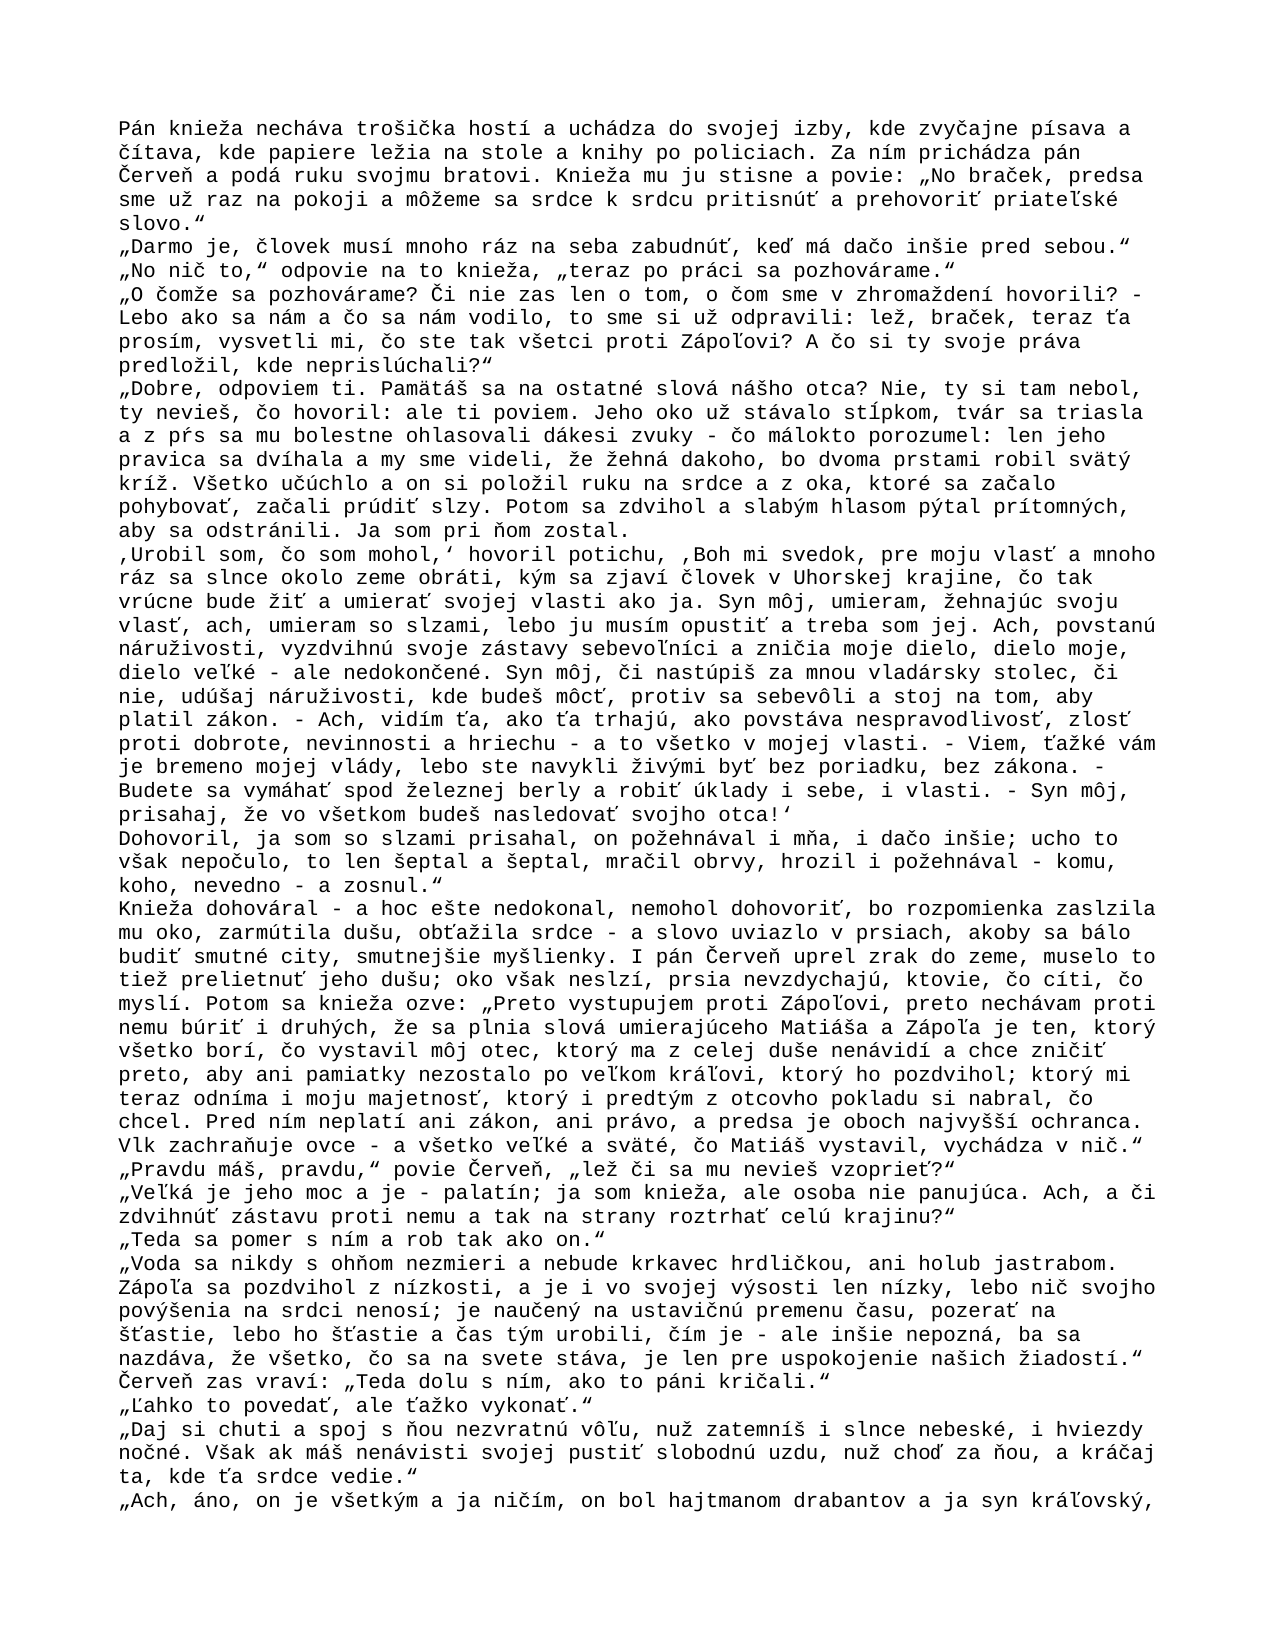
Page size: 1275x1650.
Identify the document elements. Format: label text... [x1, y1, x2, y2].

text „O čomže sa pozhovárame? Či nie zas len o tom, o čom sme v zhromaždení hovorili? - Lebo ako sa nám a čo sa nám vodilo, to sme si už odpravili: lež, braček, teraz ťa prosím, vysvetli mi, čo ste tak všetci proti Zápoľovi? A čo si ty svoje práva predložil, kde neprislúchali?“ [118, 284, 1157, 378]
text Dohovoril, ja som so slzami prisahal, on požehnával i mňa, i dačo inšie; ucho to však nepočulo, to len šeptal a šeptal, mračil obrvy, hrozil i požehnával - komu, koho, nevedno - a zosnul.“ [118, 827, 1157, 898]
text „No nič to,“ odpovie na to knieža, „teraz po práci sa pozhovárame.“ [118, 260, 1157, 284]
text Knieža dohováral - a hoc ešte nedokonal, nemohol dohovoriť, bo rozpomienka zaslzila mu oko, zarmútila dušu, obťažila srdce - a slovo uviazlo v prsiach, akoby sa bálo budiť smutné city, smutnejšie myšlienky. I pán Červeň uprel zrak do zeme, muselo to tiež prelietnuť jeho dušu; oko však neslzí, prsia nevzdychajú, ktovie, čo cíti, čo myslí. Potom sa knieža ozve: „Preto vystupujem proti Zápoľovi, preto nechávam proti nemu búriť i druhých, že sa plnia slová umierajúceho Matiáša a Zápoľa je ten, ktorý všetko borí, čo vystavil môj otec, ktorý ma z celej duše nenávidí a chce zničiť preto, aby ani pamiatky nezostalo po veľkom kráľovi, ktorý ho pozdvihol; ktorý mi teraz odníma i moju majetnosť, ktorý i predtým z otcovho pokladu si nabral, čo chcel. Pred ním neplatí ani zákon, ani právo, a predsa je oboch najvyšší ochranca. Vlk zachraňuje ovce - a všetko veľké a sväté, čo Matiáš vystavil, vychádza v nič.“ [118, 898, 1157, 1158]
text „Teda sa pomer s ním a rob tak ako on.“ [118, 1229, 1157, 1253]
text Pán knieža necháva trošička hostí a uchádza do svojej izby, kde zvyčajne písava a čítava, kde papiere ležia na stole a knihy po policiach. Za ním prichádza pán Červeň a podá ruku svojmu bratovi. Knieža mu ju stisne a povie: „No braček, predsa sme už raz na pokoji a môžeme sa srdce k srdcu pritisnúť a prehovoriť priateľské slovo.“ [118, 118, 1157, 236]
text „Daj si chuti a spoj s ňou nezvratnú vôľu, nuž zatemníš i slnce nebeské, i hviezdy nočné. Však ak máš nenávisti svojej pustiť slobodnú uzdu, nuž choď za ňou, a kráčaj ta, kde ťa srdce vedie.“ [118, 1419, 1157, 1489]
text „Voda sa nikdy s ohňom nezmieri a nebude krkavec hrdličkou, ani holub jastrabom. Zápoľa sa pozdvihol z nízkosti, a je i vo svojej výsosti len nízky, lebo nič svojho povýšenia na srdci nenosí; je naučený na ustavičnú premenu času, pozerať na šťastie, lebo ho šťastie a čas tým urobili, čím je - ale inšie nepozná, ba sa nazdáva, že všetko, čo sa na svete stáva, je len pre uspokojenie našich žiadostí.“ [118, 1253, 1157, 1371]
text ,Urobil som, čo som mohol,‘ hovoril potichu, ,Boh mi svedok, pre moju vlasť a mnoho ráz sa slnce okolo zeme obráti, kým sa zjaví človek v Uhorskej krajine, čo tak vrúcne bude žiť a umierať svojej vlasti ako ja. Syn môj, umieram, žehnajúc svoju vlasť, ach, umieram so slzami, lebo ju musím opustiť a treba som jej. Ach, povstanú náruživosti, vyzdvihnú svoje zástavy sebevoľníci a zničia moje dielo, dielo moje, dielo veľké - ale nedokončené. Syn môj, či nastúpiš za mnou vladársky stolec, či nie, udúšaj náruživosti, kde budeš môcť, protiv sa sebevôli a stoj na tom, aby platil zákon. - Ach, vidím ťa, ako ťa trhajú, ako povstáva nespravodlivosť, zlosť proti dobrote, nevinnosti a hriechu - a to všetko v mojej vlasti. - Viem, ťažké vám je bremeno mojej vlády, lebo ste navykli živými byť bez poriadku, bez zákona. - Budete sa vymáhať spod železnej berly a robiť úklady i sebe, i vlasti. - Syn môj, prisahaj, že vo všetkom budeš nasledovať svojho otca!‘ [118, 544, 1157, 827]
text „Dobre, odpoviem ti. Pamätáš sa na ostatné slová nášho otca? Nie, ty si tam nebol, ty nevieš, čo hovoril: ale ti poviem. Jeho oko už stávalo stĺpkom, tvár sa triasla a z pŕs sa mu bolestne ohlasovali dákesi zvuky - čo málokto porozumel: len jeho pravica sa dvíhala a my sme videli, že žehná dakoho, bo dvoma prstami robil svätý kríž. Všetko učúchlo a on si položil ruku na srdce a z oka, ktoré sa začalo pohybovať, začali prúdiť slzy. Potom sa zdvihol a slabým hlasom pýtal prítomných, aby sa odstránili. Ja som pri ňom zostal. [118, 378, 1157, 544]
text „Pravdu máš, pravdu,“ povie Červeň, „lež či sa mu nevieš vzoprieť?“ [118, 1158, 1157, 1182]
text Červeň zas vraví: „Teda dolu s ním, ako to páni kričali.“ [118, 1371, 1157, 1395]
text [118, 1489, 1157, 1513]
text „Ľahko to povedať, ale ťažko vykonať.“ [118, 1395, 1157, 1419]
text „Darmo je, človek musí mnoho ráz na seba zabudnúť, keď má dačo inšie pred sebou.“ [118, 236, 1157, 260]
text „Veľká je jeho moc a je - palatín; ja som knieža, ale osoba nie panujúca. Ach, a či zdvihnúť zástavu proti nemu a tak na strany roztrhať celú krajinu?“ [118, 1182, 1157, 1229]
